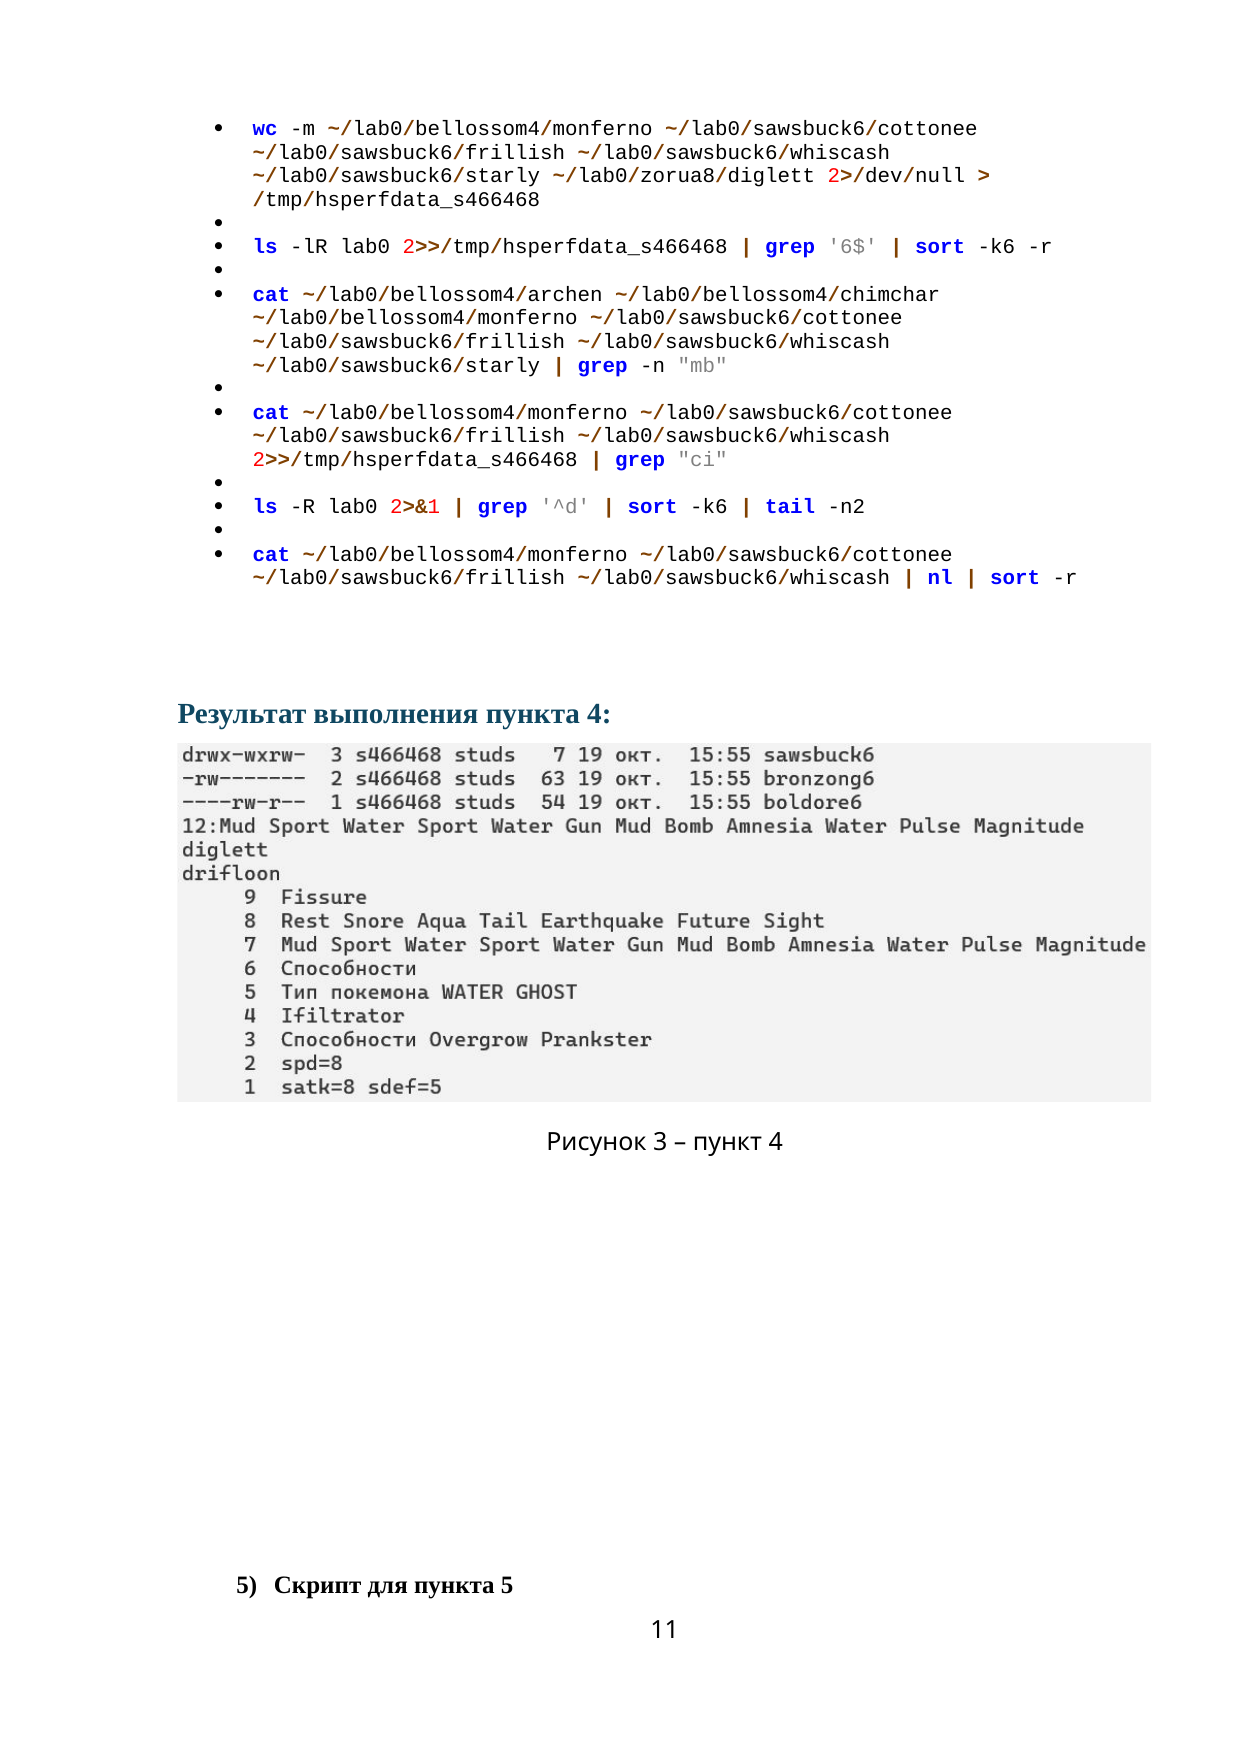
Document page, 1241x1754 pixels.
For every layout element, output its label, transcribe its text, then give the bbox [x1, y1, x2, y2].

subtitle Результат выполнения пункта 4: [177, 697, 1152, 730]
text Рисунок 3 – пункт 4 [177, 1123, 1152, 1157]
list wc -m ~/lab0/bellossom4/monferno ~/lab0/sawsbuck6/cottonee ~/lab0/sawsbuck6/frillish ~/lab0/sawsbuck6/whiscash ~/lab0/sawsbuck6/starly ~/lab0/zorua8/diglett 2>/dev/null > /tmp/hsperfdata_s466468 [215, 118, 1152, 213]
picture [177, 743, 1152, 1102]
list ls -R lab0 2>&1 | grep '^d' | sort -k6 | tail -n2 [215, 496, 1152, 520]
list cat ~/lab0/bellossom4/archen ~/lab0/bellossom4/chimchar ~/lab0/bellossom4/monferno ~/lab0/sawsbuck6/cottonee ~/lab0/sawsbuck6/frillish ~/lab0/sawsbuck6/whiscash ~/lab0/sawsbuck6/starly | grep -n "mb" [215, 284, 1152, 378]
list ls -lR lab0 2>>/tmp/hsperfdata_s466468 | grep '6$' | sort -k6 -r [215, 236, 1152, 260]
list Скрипт для пункта 5 [236, 1570, 1152, 1598]
list cat ~/lab0/bellossom4/monferno ~/lab0/sawsbuck6/cottonee ~/lab0/sawsbuck6/frillish ~/lab0/sawsbuck6/whiscash | nl | sort -r [215, 544, 1152, 591]
list cat ~/lab0/bellossom4/monferno ~/lab0/sawsbuck6/cottonee ~/lab0/sawsbuck6/frillish ~/lab0/sawsbuck6/whiscash 2>>/tmp/hsperfdata_s466468 | grep "ci" [215, 402, 1152, 473]
